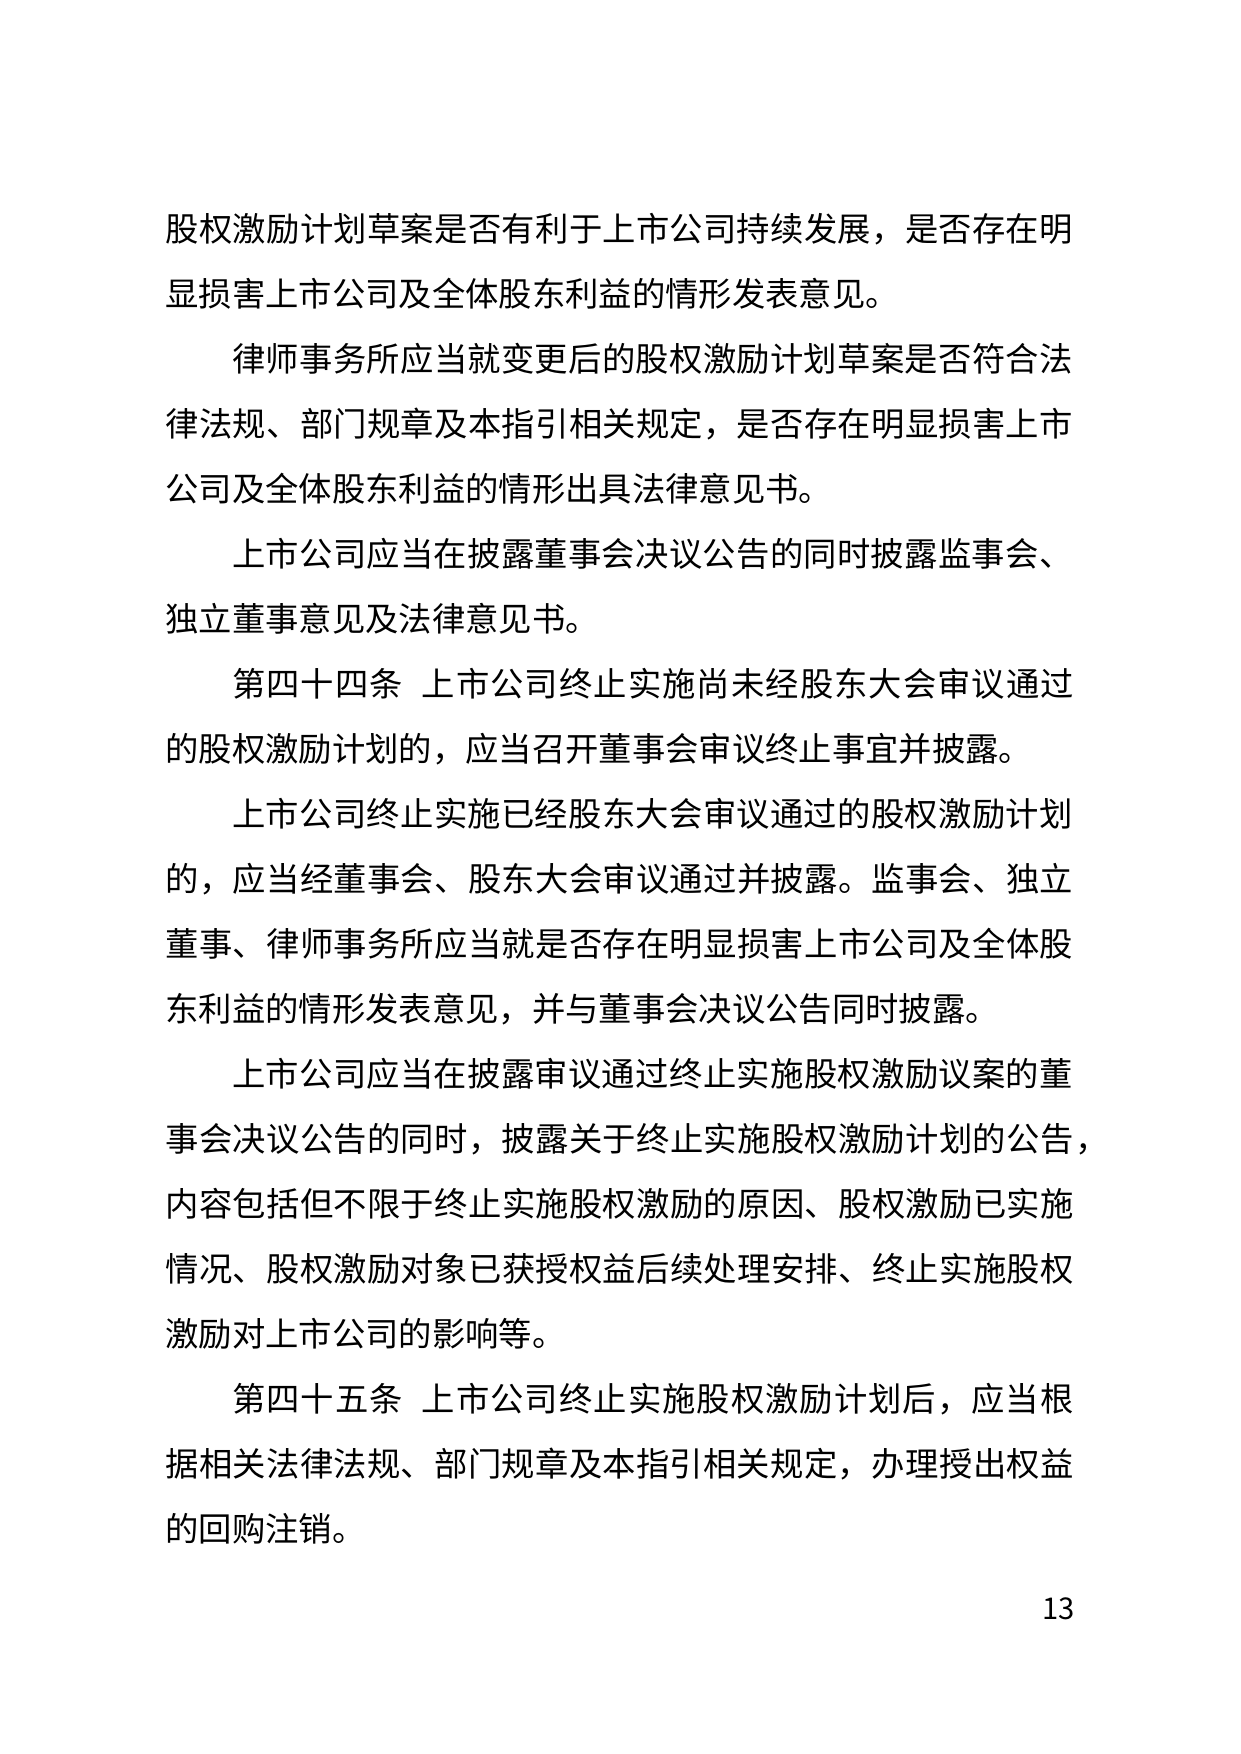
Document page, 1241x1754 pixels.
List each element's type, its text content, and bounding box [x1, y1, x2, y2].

text 第四十五条 上市公司终止实施股权激励计划后，应当根据相关法律法规、部门规章及本指引相关规定，办理授出权益的回购注销。 [165, 1364, 1075, 1559]
text 上市公司应当在披露董事会决议公告的同时披露监事会、独立董事意见及法律意见书。 [165, 519, 1075, 649]
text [165, 194, 1075, 324]
text 第四十四条 上市公司终止实施尚未经股东大会审议通过的股权激励计划的，应当召开董事会审议终止事宜并披露。 [165, 649, 1075, 779]
text 律师事务所应当就变更后的股权激励计划草案是否符合法律法规、部门规章及本指引相关规定，是否存在明显损害上市公司及全体股东利益的情形出具法律意见书。 [165, 324, 1075, 519]
text 上市公司终止实施已经股东大会审议通过的股权激励计划的，应当经董事会、股东大会审议通过并披露。监事会、独立董事、律师事务所应当就是否存在明显损害上市公司及全体股东利益的情形发表意见，并与董事会决议公告同时披露。 [165, 779, 1075, 1039]
text 上市公司应当在披露审议通过终止实施股权激励议案的董事会决议公告的同时，披露关于终止实施股权激励计划的公告，内容包括但不限于终止实施股权激励的原因、股权激励已实施情况、股权激励对象已获授权益后续处理安排、终止实施股权激励对上市公司的影响等。 [165, 1039, 1075, 1364]
